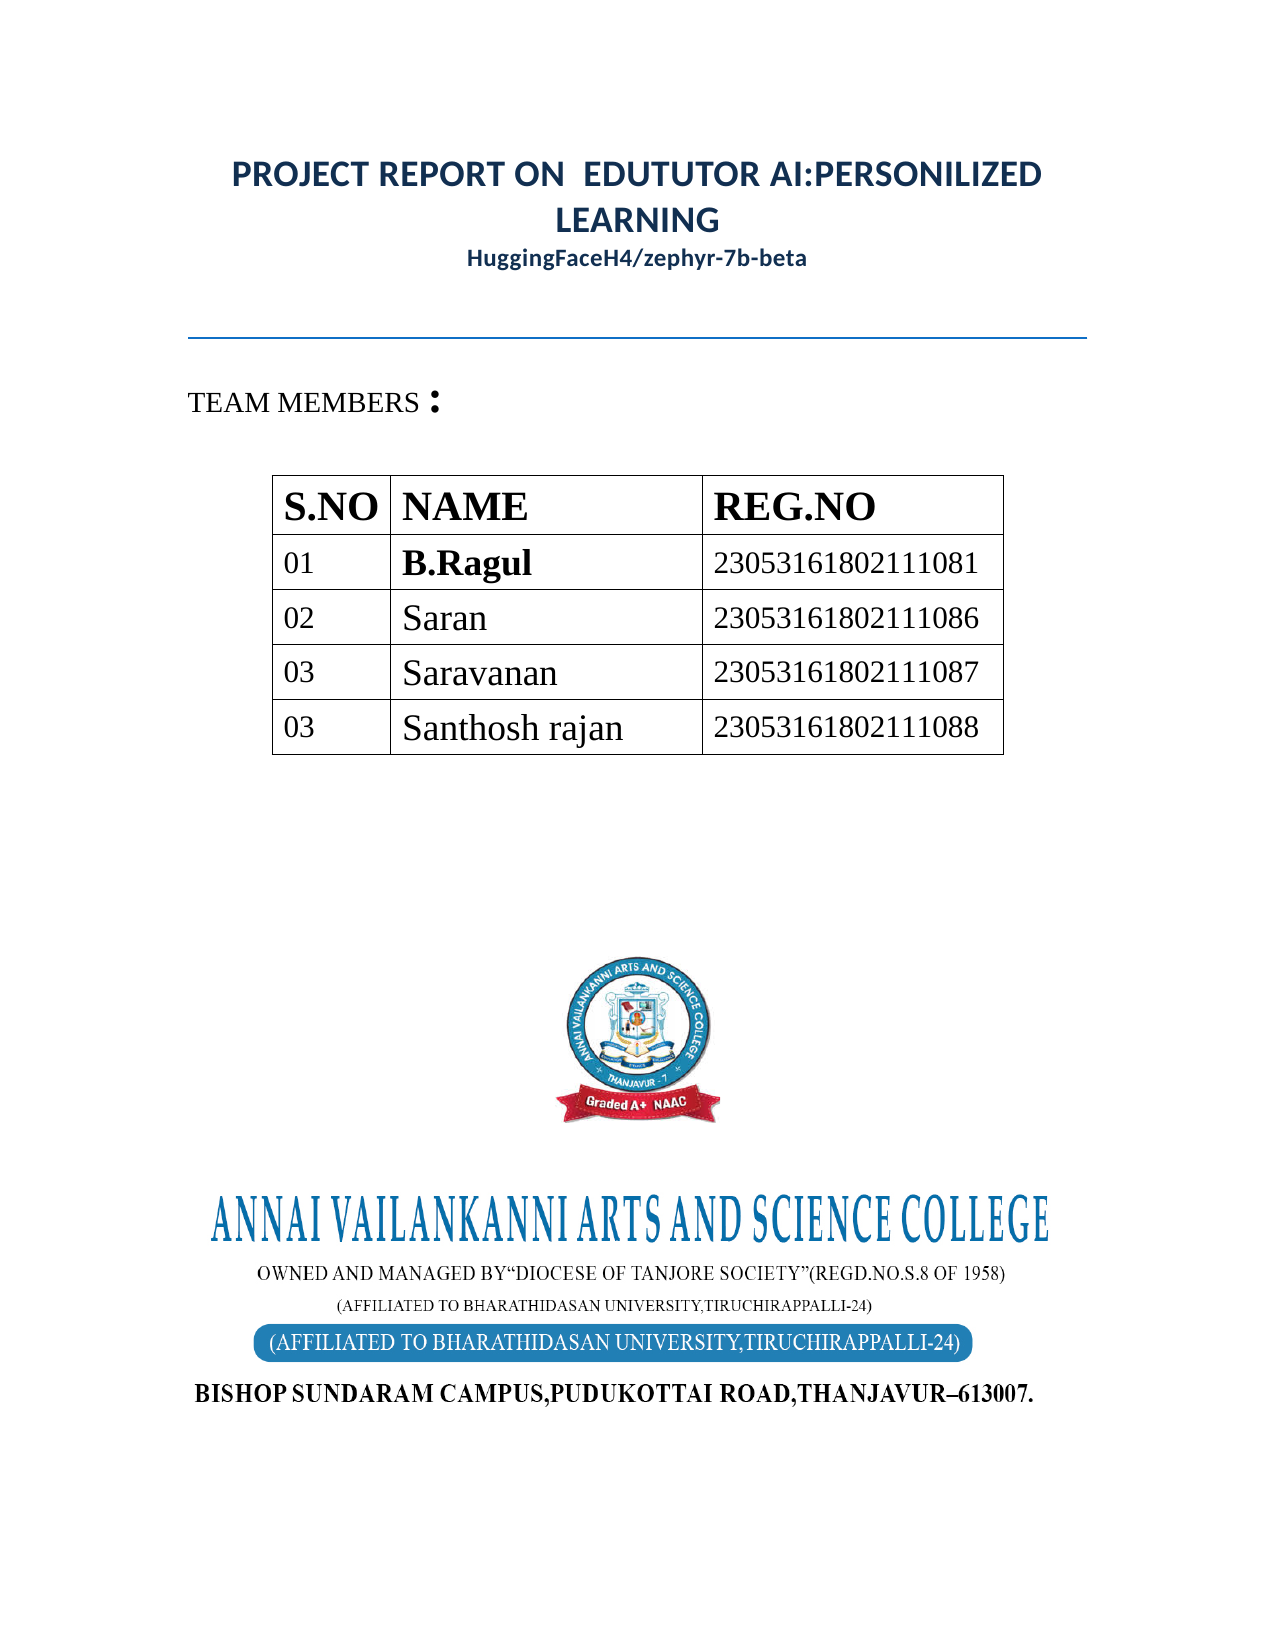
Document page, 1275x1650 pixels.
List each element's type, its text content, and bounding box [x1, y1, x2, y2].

table_header REG.NO [703, 476, 1003, 534]
title PROJECT REPORT ON EDUTUTOR AI:PERSONILIZED LEARNING [187, 150, 1087, 242]
table_cell 23053161802111081 [703, 535, 1003, 589]
table_cell 23053161802111087 [703, 645, 1003, 698]
table_header NAME [391, 476, 702, 534]
table_header S.NO [273, 476, 390, 534]
text TEAM MEMBERS : [187, 370, 1087, 423]
table_cell Saran [391, 590, 702, 644]
picture [164, 1159, 1104, 1429]
table_cell 03 [273, 700, 390, 754]
table_cell 23053161802111088 [703, 700, 1003, 754]
table_cell Saravanan [391, 645, 702, 698]
table_cell 02 [273, 590, 390, 644]
picture [554, 956, 721, 1123]
table_cell 23053161802111086 [703, 590, 1003, 644]
table_cell Santhosh rajan [391, 700, 702, 754]
table_cell 01 [273, 535, 390, 589]
table_cell B.Ragul [391, 535, 702, 589]
title HuggingFaceH4/zephyr-7b-beta [187, 242, 1087, 339]
table_cell 03 [273, 645, 390, 698]
